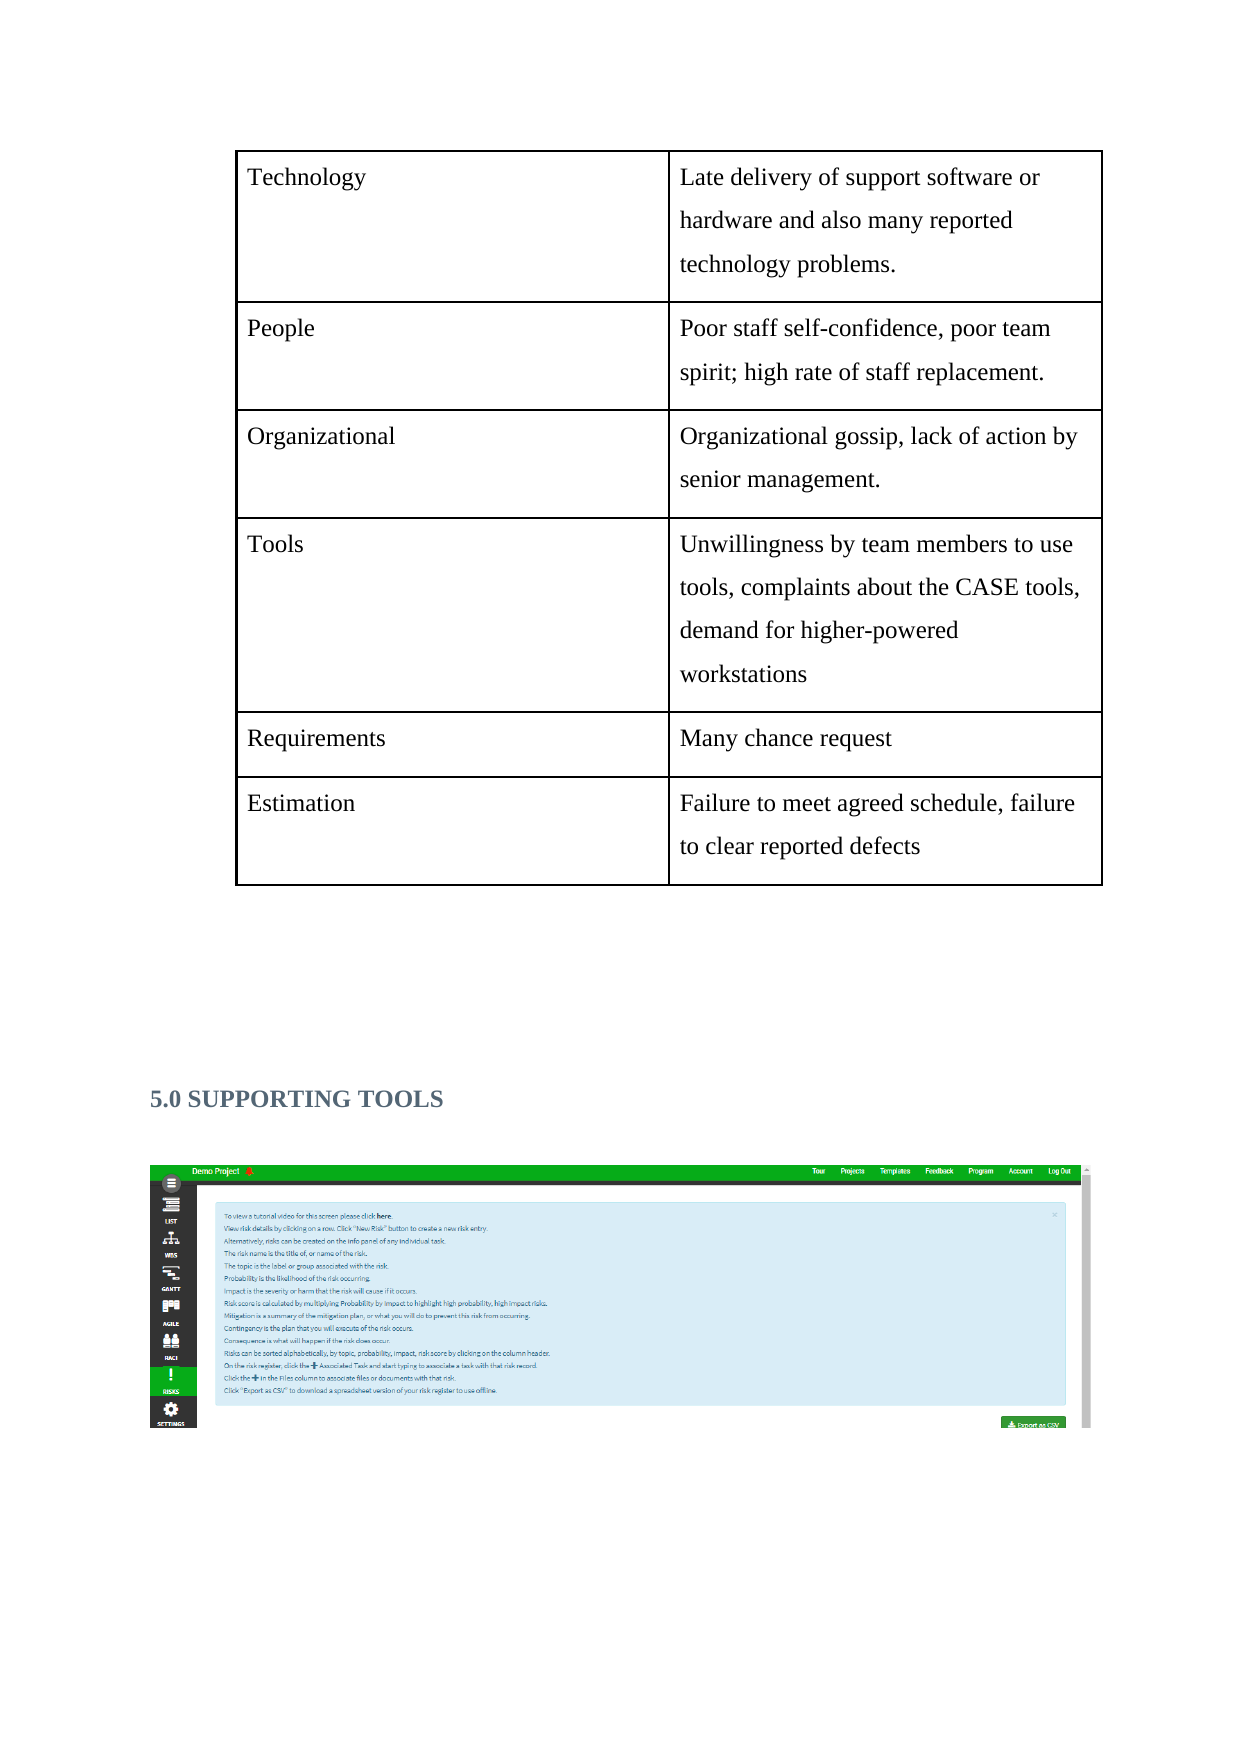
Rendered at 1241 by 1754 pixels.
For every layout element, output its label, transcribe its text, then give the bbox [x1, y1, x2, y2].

table_cell People [238, 303, 668, 409]
table_cell Technology [238, 152, 668, 301]
table_cell Estimation [238, 778, 668, 884]
table_cell Many chance request [670, 713, 1101, 776]
table_cell Unwillingness by team members to use tools, complaints about the CASE tools, demand for higher-powered workstations [670, 519, 1101, 711]
table_cell Poor staff self-confidence, poor team spirit; high rate of staff replacement. [670, 303, 1101, 409]
picture [150, 1165, 1091, 1428]
table_cell Organizational gossip, lack of action by senior management. [670, 411, 1101, 517]
subtitle 5.0 SUPPORTING TOOLS [150, 1084, 1090, 1113]
table_cell Tools [238, 519, 668, 711]
table_cell Failure to meet agreed schedule, failure to clear reported defects [670, 778, 1101, 884]
table_cell Requirements [238, 713, 668, 776]
table_cell Organizational [238, 411, 668, 517]
table_cell Late delivery of support software or hardware and also many reported technology problems. [670, 152, 1101, 301]
